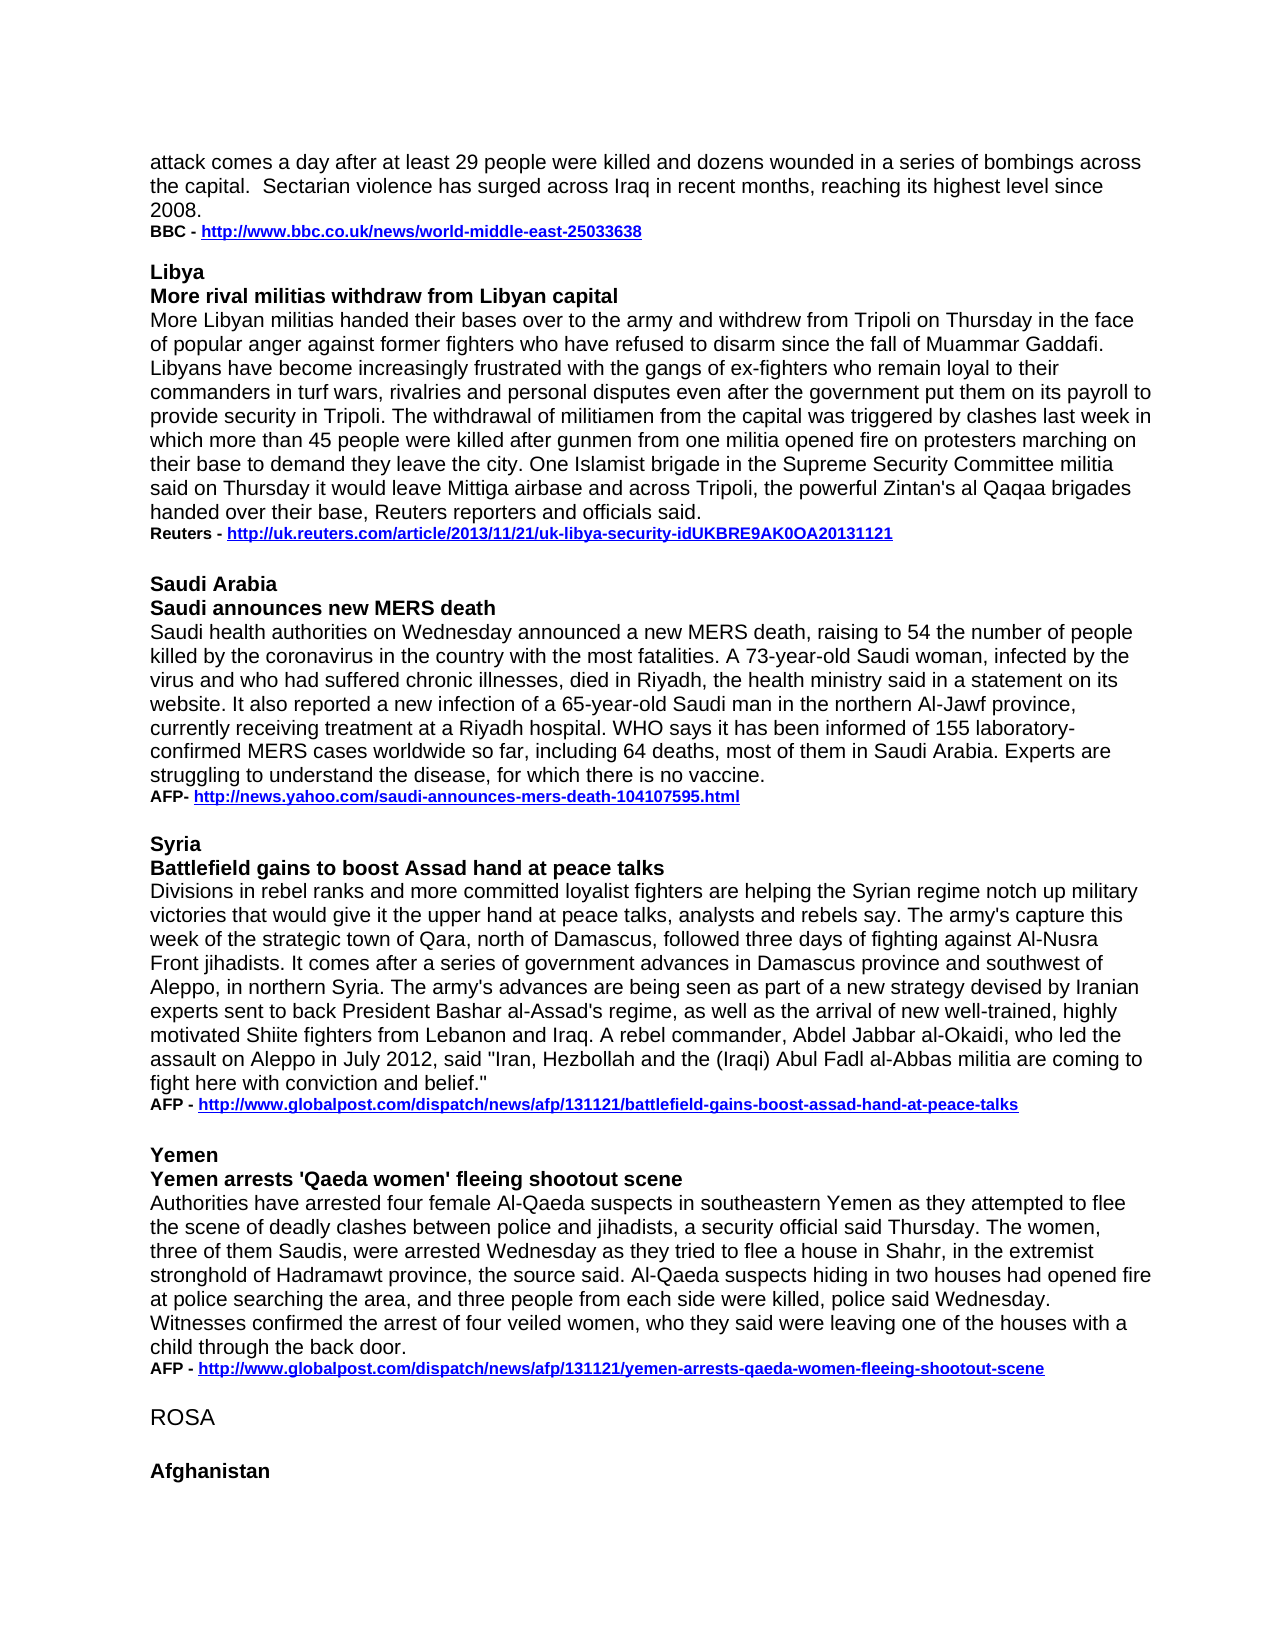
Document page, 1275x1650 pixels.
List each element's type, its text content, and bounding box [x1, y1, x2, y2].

text Libya [150, 260, 1153, 284]
text AFP - http://www.globalpost.com/dispatch/news/afp/131121/yemen-arrests-qaeda-women-fleeing-shootout-scene [150, 1358, 1153, 1378]
text BBC - http://www.bbc.co.uk/news/world-middle-east-25033638 [150, 222, 1153, 241]
text Saudi announces new MERS death [150, 596, 1153, 619]
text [150, 150, 1153, 222]
text Saudi health authorities on Wednesday announced a new MERS death, raising to 54 the number of people killed by the coronavirus in the country with the most fatalities. A 73-year-old Saudi woman, infected by the virus and who had suffered chronic illnesses, died in Riyadh, the health ministry said in a statement on its website. It also reported a new infection of a 65-year-old Saudi man in the northern Al-Jawf province, currently receiving treatment at a Riyadh hospital. WHO says it has been informed of 155 laboratory-confirmed MERS cases worldwide so far, including 64 deaths, most of them in Saudi Arabia. Experts are struggling to understand the disease, for which there is no vaccine. AFP- http://news.yahoo.com/saudi-announces-mers-death-104107595.html [150, 619, 1153, 806]
text Yemen [150, 1143, 1153, 1167]
text Syria [150, 831, 1153, 855]
text More rival militias withdraw from Libyan capital [150, 284, 1153, 308]
text Saudi Arabia [150, 572, 1153, 596]
text Battlefield gains to boost Assad hand at peace talks [150, 855, 1153, 879]
text Afghanistan [150, 1459, 1153, 1483]
text More Libyan militias handed their bases over to the army and withdrew from Tripoli on Thursday in the face of popular anger against former fighters who have refused to disarm since the fall of Muammar Gaddafi. Libyans have become increasingly frustrated with the gangs of ex-fighters who remain loyal to their commanders in turf wars, rivalries and personal disputes even after the government put them on its payroll to provide security in Tripoli. The withdrawal of militiamen from the capital was triggered by clashes last week in which more than 45 people were killed after gunmen from one militia opened fire on protesters marching on their base to demand they leave the city. One Islamist brigade in the Supreme Security Committee militia said on Thursday it would leave Mittiga airbase and across Tripoli, the powerful Zintan's al Qaqaa brigades handed over their base, Reuters reporters and officials said. [150, 308, 1153, 524]
text Authorities have arrested four female Al-Qaeda suspects in southeastern Yemen as they attempted to flee the scene of deadly clashes between police and jihadists, a security official said Thursday. The women, three of them Saudis, were arrested Wednesday as they tried to flee a house in Shahr, in the extremist stronghold of Hadramawt province, the source said. Al-Qaeda suspects hiding in two houses had opened fire at police searching the area, and three people from each side were killed, police said Wednesday. Witnesses confirmed the arrest of four veiled women, who they said were leaving one of the houses with a child through the back door. [150, 1191, 1153, 1358]
text ROSA [150, 1404, 1153, 1430]
text Reuters - http://uk.reuters.com/article/2013/11/21/uk-libya-security-idUKBRE9AK0OA20131121 [150, 524, 1153, 543]
text Divisions in rebel ranks and more committed loyalist fighters are helping the Syrian regime notch up military victories that would give it the upper hand at peace talks, analysts and rebels say. The army's capture this week of the strategic town of Qara, north of Damascus, followed three days of fighting against Al-Nusra Front jihadists. It comes after a series of government advances in Damascus province and southwest of Aleppo, in northern Syria. The army's advances are being seen as part of a new strategy devised by Iranian experts sent to back President Bashar al-Assad's regime, as well as the arrival of new well-trained, highly motivated Shiite fighters from Lebanon and Iraq. A rebel commander, Abdel Jabbar al-Okaidi, who led the assault on Aleppo in July 2012, said "Iran, Hezbollah and the (Iraqi) Abul Fadl al-Abbas militia are coming to fight here with conviction and belief." AFP - http://www.globalpost.com/dispatch/news/afp/131121/battlefield-gains-boost-assad-hand-at-peace-talks [150, 879, 1153, 1114]
text Yemen arrests 'Qaeda women' fleeing shootout scene [150, 1167, 1153, 1191]
